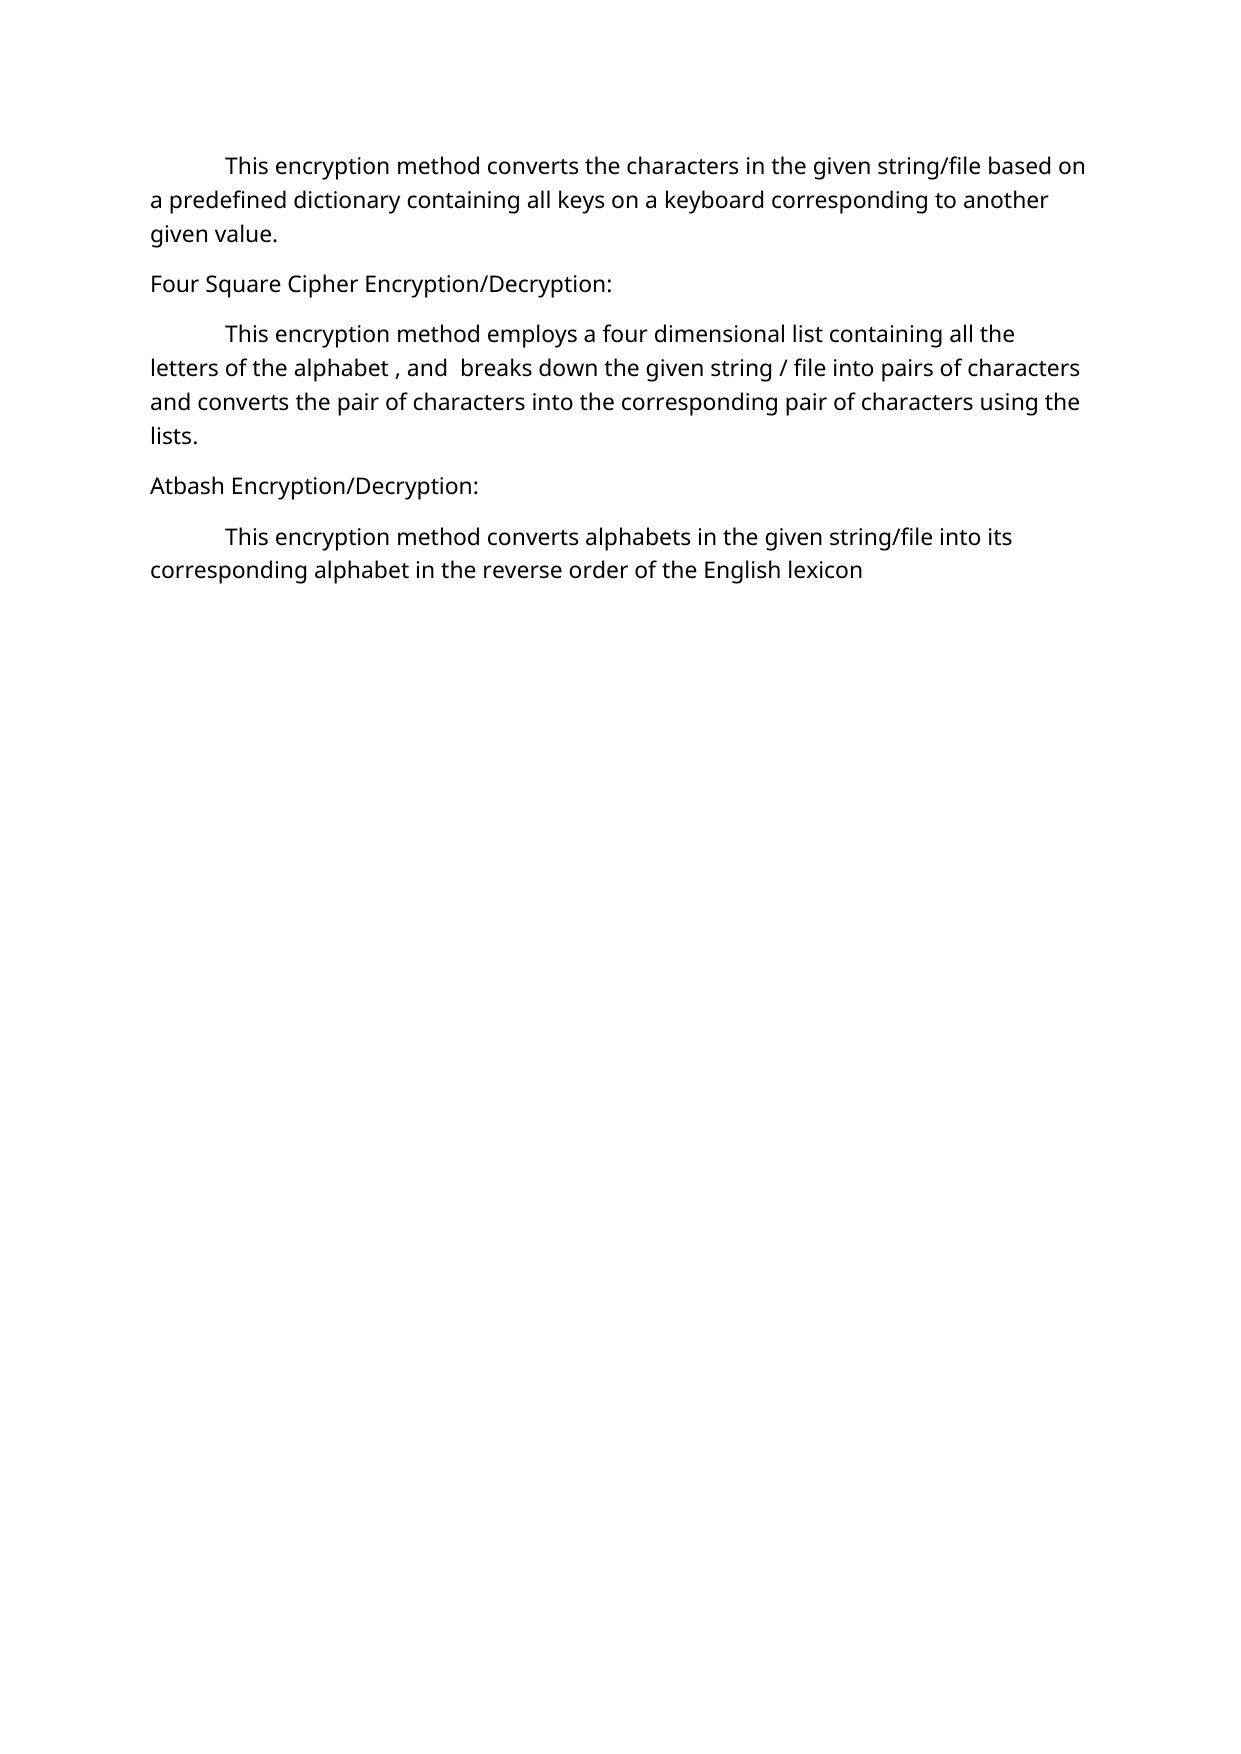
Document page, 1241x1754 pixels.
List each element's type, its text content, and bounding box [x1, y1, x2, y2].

text This encryption method converts alphabets in the given string/file into its corresponding alphabet in the reverse order of the English lexicon [150, 520, 1090, 585]
text Atbash Encryption/Decryption: [150, 470, 1090, 501]
text Four Square Cipher Encryption/Decryption: [150, 268, 1090, 299]
text This encryption method converts the characters in the given string/file based on a predefined dictionary containing all keys on a keyboard corresponding to another given value. [150, 150, 1090, 249]
text This encryption method employs a four dimensional list containing all the letters of the alphabet , and breaks down the given string / file into pairs of characters and converts the pair of characters into the corresponding pair of characters using the lists. [150, 318, 1090, 451]
